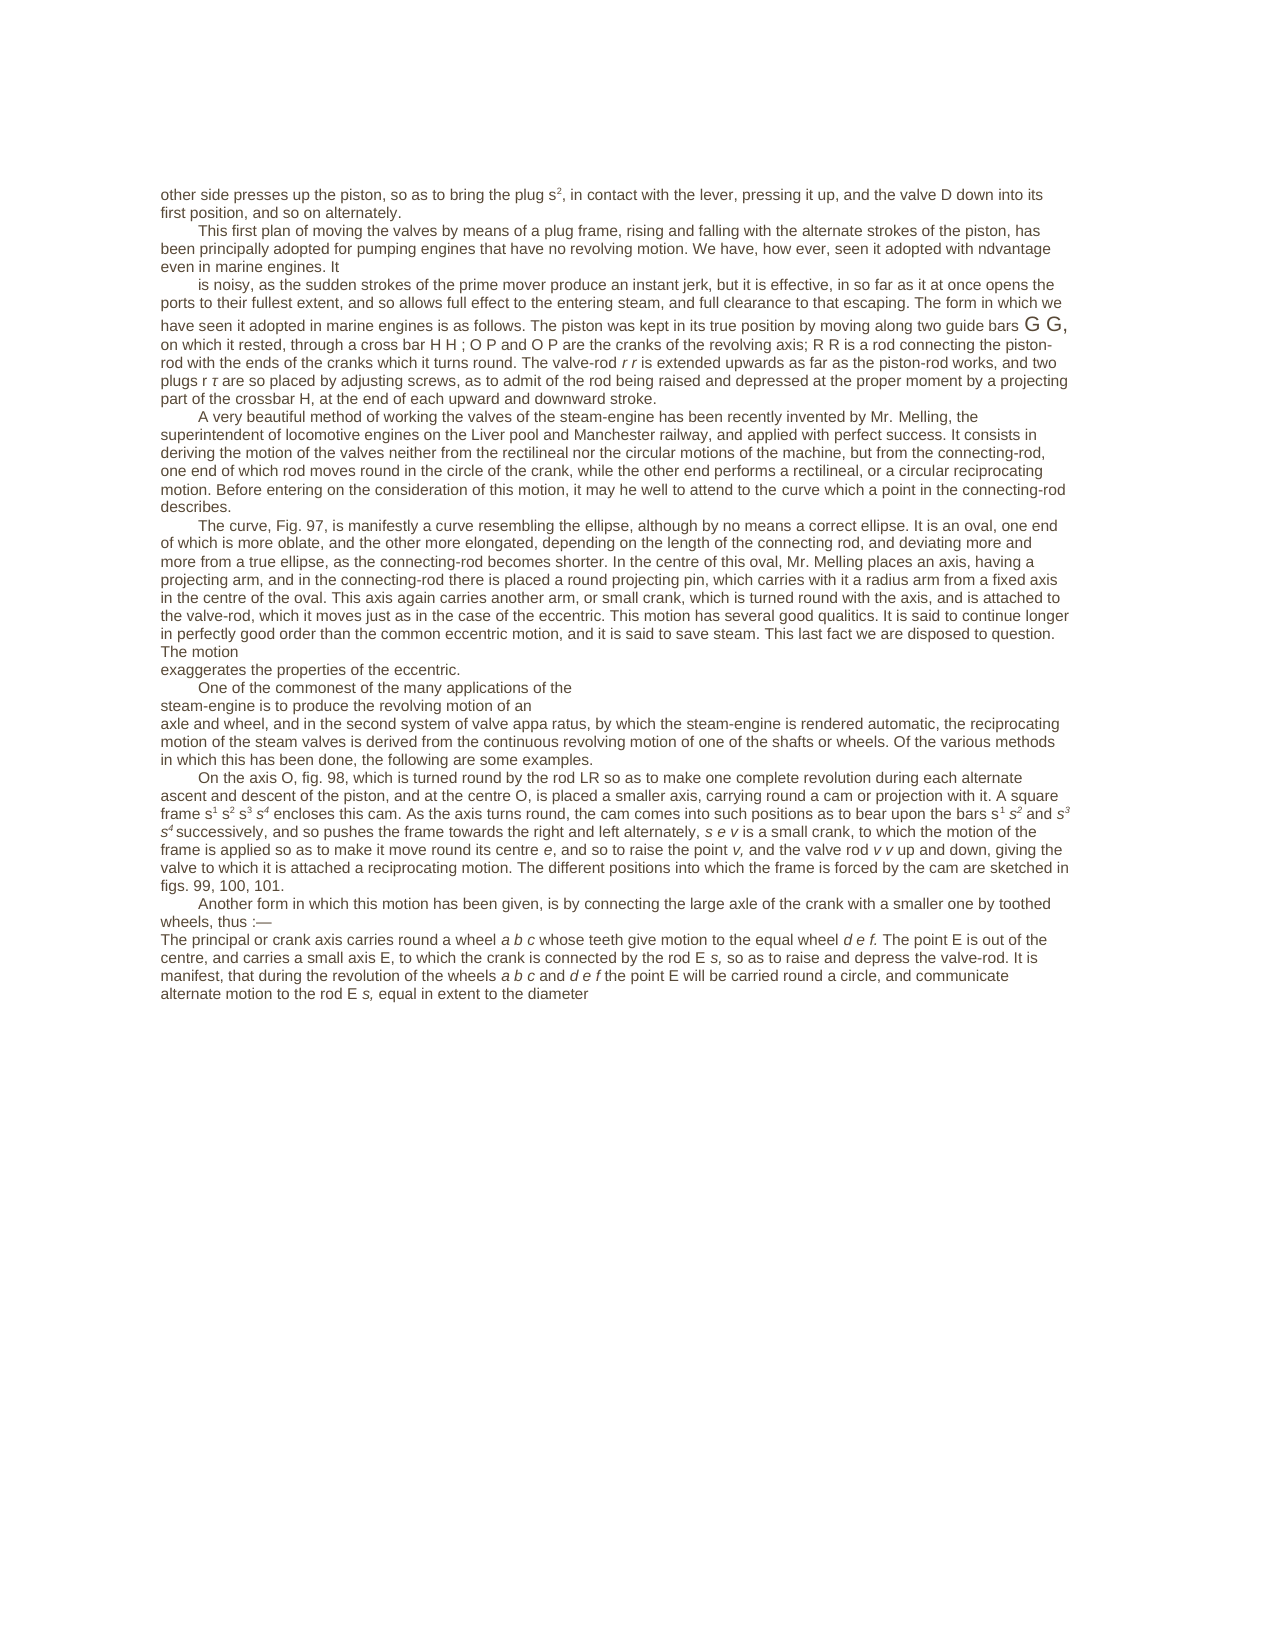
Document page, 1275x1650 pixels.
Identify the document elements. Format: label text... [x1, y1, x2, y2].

text One of the commonest of the many applications of the [160, 678, 1071, 696]
text other side presses up the piston, so as to bring the plug s2, in contact with the lever, pressing it up, and the valve D down into its first position, and so on alternately. [160, 186, 1071, 222]
text axle and wheel, and in the second system of valve appa ratus, by which the steam-engine is rendered automatic, the reciprocating motion of the steam valves is derived from the continuous revolving motion of one of the shafts or wheels. Of the various methods in which this has been done, the following are some examples. [160, 714, 1071, 768]
text This first plan of moving the valves by means of a plug frame, rising and falling with the alternate strokes of the piston, has been principally adopted for pumping engines that have no revolving motion. We have, how ever, seen it adopted with ndvantage even in marine engines. It [160, 222, 1071, 276]
text The principal or crank axis carries round a wheel a b c whose teeth give motion to the equal wheel d e f. The point E is out of the centre, and carries a small axis E, to which the crank is connected by the rod E s, so as to raise and depress the valve-rod. It is manifest, that during the revolution of the wheels a b c and d e f the point E will be carried round a circle, and communicate alternate motion to the rod E s, equal in extent to the diameter [160, 931, 1071, 1003]
text steam-engine is to produce the revolving motion of an [160, 696, 1071, 714]
text Another form in which this motion has been given, is by connecting the large axle of the crank with a smaller one by toothed wheels, thus :— [160, 895, 1071, 931]
text The curve, Fig. 97, is manifestly a curve resembling the ellipse, although by no means a correct ellipse. It is an oval, one end of which is more oblate, and the other more elongated, depending on the length of the connecting rod, and deviating more and more from a true ellipse, as the connecting-rod becomes shorter. In the centre of this oval, Mr. Melling places an axis, having a projecting arm, and in the connecting-rod there is placed a round projecting pin, which carries with it a radius arm from a fixed axis in the centre of the oval. This axis again carries another arm, or small crank, which is turned round with the axis, and is attached to the valve-rod, which it moves just as in the case of the eccentric. This motion has several good qualitics. It is said to continue longer in perfectly good order than the common eccentric motion, and it is said to save steam. This last fact we are disposed to question. The motion [160, 516, 1071, 660]
text On the axis O, fig. 98, which is turned round by the rod LR so as to make one complete revolution during each alternate ascent and descent of the piston, and at the centre O, is placed a smaller axis, carrying round a cam or projection with it. A square frame s1 s2 s3 s4 encloses this cam. As the axis turns round, the cam comes into such positions as to bear upon the bars s1 s2 and s3 s4 successively, and so pushes the frame towards the right and left alternately, s e v is a small crank, to which the motion of the frame is applied so as to make it move round its centre e, and so to raise the point v, and the valve rod v v up and down, giving the valve to which it is attached a reciprocating motion. The different positions into which the frame is forced by the cam are sketched in figs. 99, 100, 101. [160, 768, 1071, 895]
text is noisy, as the sudden strokes of the prime mover produce an instant jerk, but it is effective, in so far as it at once opens the ports to their fullest extent, and so allows full effect to the entering steam, and full clearance to that escaping. The form in which we have seen it adopted in marine engines is as follows. The piston was kept in its true position by moving along two guide bars G G, on which it rested, through a cross bar H H ; O P and O P are the cranks of the revolving axis; R R is a rod connecting the piston-rod with the ends of the cranks which it turns round. The valve-rod r r is extended upwards as far as the piston-rod works, and two plugs r τ are so placed by adjusting screws, as to admit of the rod being raised and depressed at the proper moment by a projecting part of the crossbar H, at the end of each upward and downward stroke. [160, 276, 1071, 408]
text exaggerates the properties of the eccentric. [160, 660, 1071, 678]
text A very beautiful method of working the valves of the steam-engine has been recently invented by Mr. Melling, the superintendent of locomotive engines on the Liver pool and Manchester railway, and applied with perfect success. It consists in deriving the motion of the valves neither from the rectilineal nor the circular motions of the machine, but from the connecting-rod, one end of which rod moves round in the circle of the crank, while the other end performs a rectilineal, or a circular reciprocating motion. Before entering on the consideration of this motion, it may he well to attend to the curve which a point in the connecting-rod describes. [160, 408, 1071, 516]
